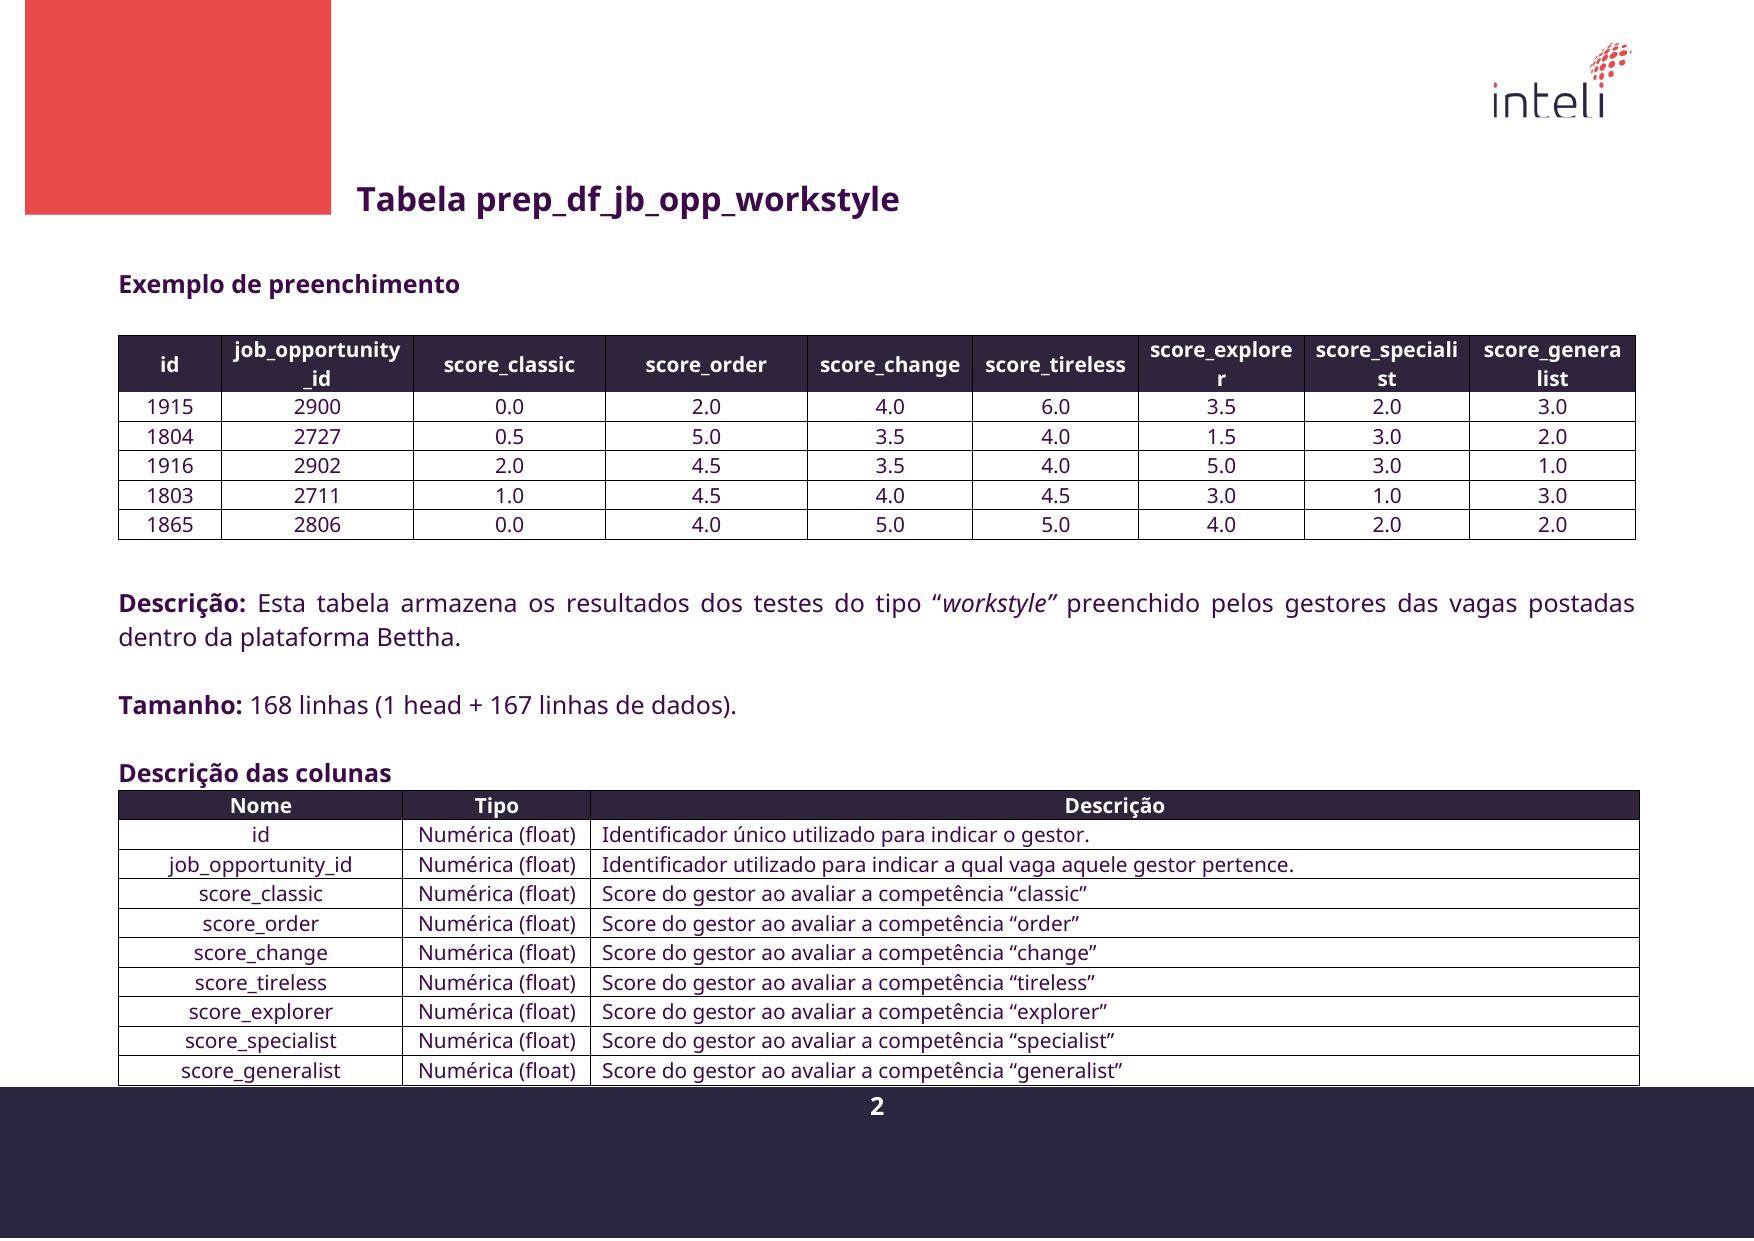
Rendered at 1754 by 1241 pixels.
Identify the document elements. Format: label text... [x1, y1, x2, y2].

table_cell Score do gestor ao avaliar a competência “generalist” [591, 1056, 1639, 1084]
table_cell 4.0 [808, 393, 972, 421]
table_cell 4.0 [973, 451, 1138, 480]
table_cell 3.0 [1139, 481, 1304, 509]
text Tabela prep_df_jb_opp_workstyle [118, 176, 1636, 221]
text Descrição das colunas [118, 756, 1636, 790]
table_cell Numérica (float) [403, 820, 590, 849]
table_header Tipo [403, 791, 590, 819]
table_cell 3.0 [1470, 481, 1635, 509]
table_cell score_generalist [119, 1056, 402, 1084]
table_cell score_order [119, 909, 402, 937]
picture [1493, 42, 1632, 118]
picture [0, 1087, 1754, 1238]
table_cell score_specialist [119, 1027, 402, 1055]
table_cell 3.5 [1139, 393, 1304, 421]
table_cell 2.0 [414, 451, 605, 480]
table_cell 1865 [119, 510, 221, 539]
table_cell 5.0 [808, 510, 972, 539]
table_cell 2727 [222, 422, 413, 450]
table_cell Score do gestor ao avaliar a competência “change” [591, 938, 1639, 967]
table_cell 1.0 [1470, 451, 1635, 480]
table_cell Score do gestor ao avaliar a competência “classic” [591, 879, 1639, 908]
text Exemplo de preenchimento [118, 266, 1636, 301]
table_cell Score do gestor ao avaliar a competência “explorer” [591, 997, 1639, 1026]
table_cell 4.5 [973, 481, 1138, 509]
table_cell score_explorer [119, 997, 402, 1026]
table_cell Numérica (float) [403, 997, 590, 1026]
table_cell 4.0 [1139, 510, 1304, 539]
table_cell Numérica (float) [403, 879, 590, 908]
table_cell 3.5 [808, 422, 972, 450]
table_cell Numérica (float) [403, 909, 590, 937]
table_cell score_change [119, 938, 402, 967]
table_cell 3.0 [1305, 422, 1469, 450]
table_cell 1.5 [1139, 422, 1304, 450]
table_cell 1.0 [1305, 481, 1469, 509]
table_cell Identificador único utilizado para indicar o gestor. [591, 820, 1639, 849]
table_header score_specialist [1305, 336, 1469, 392]
table_cell 5.0 [973, 510, 1138, 539]
table_cell 5.0 [606, 422, 807, 450]
table_cell score_tireless [119, 968, 402, 996]
table_cell 4.0 [808, 481, 972, 509]
table_cell 1916 [119, 451, 221, 480]
table_cell 2.0 [1470, 510, 1635, 539]
table_cell Numérica (float) [403, 1027, 590, 1055]
table_cell 0.5 [414, 422, 605, 450]
table_cell Numérica (float) [403, 850, 590, 878]
table_cell 0.0 [414, 510, 605, 539]
table_header id [119, 336, 221, 392]
table_cell 2900 [222, 393, 413, 421]
table_header score_tireless [973, 336, 1138, 392]
table_header Nome [119, 791, 402, 819]
table_cell 1804 [119, 422, 221, 450]
table_cell Score do gestor ao avaliar a competência “tireless” [591, 968, 1639, 996]
picture [25, 0, 332, 215]
table_cell 0.0 [414, 393, 605, 421]
text Descrição: Esta tabela armazena os resultados dos testes do tipo “workstyle” preenchido pelos gestores das vagas postadas dentro da plataforma Bettha. [118, 585, 1636, 653]
table_cell 2.0 [1305, 510, 1469, 539]
table_header Descrição [591, 791, 1639, 819]
table_cell 2.0 [1305, 393, 1469, 421]
table_cell 4.5 [606, 481, 807, 509]
table_cell id [119, 820, 402, 849]
table_header score_change [808, 336, 972, 392]
table_cell Score do gestor ao avaliar a competência “specialist” [591, 1027, 1639, 1055]
table_cell 1.0 [414, 481, 605, 509]
table_header score_generalist [1470, 336, 1635, 392]
text Tamanho: 168 linhas (1 head + 167 linhas de dados). [118, 687, 1636, 722]
table_cell 6.0 [973, 393, 1138, 421]
table_cell Numérica (float) [403, 938, 590, 967]
table_header job_opportunity_id [222, 336, 413, 392]
table_cell 1803 [119, 481, 221, 509]
table_cell 4.0 [973, 422, 1138, 450]
table_cell 3.0 [1470, 393, 1635, 421]
table_cell Identificador utilizado para indicar a qual vaga aquele gestor pertence. [591, 850, 1639, 878]
table_cell 2806 [222, 510, 413, 539]
table_cell 4.0 [606, 510, 807, 539]
table_header score_classic [414, 336, 605, 392]
table_cell 2.0 [606, 393, 807, 421]
table_cell 2711 [222, 481, 413, 509]
table_cell 4.5 [606, 451, 807, 480]
table_cell Score do gestor ao avaliar a competência “order” [591, 909, 1639, 937]
table_cell 5.0 [1139, 451, 1304, 480]
table_cell Numérica (float) [403, 968, 590, 996]
table_cell 2.0 [1470, 422, 1635, 450]
table_cell score_classic [119, 879, 402, 908]
table_cell 3.5 [808, 451, 972, 480]
table_cell 1915 [119, 393, 221, 421]
table_cell 3.0 [1305, 451, 1469, 480]
table_cell 2902 [222, 451, 413, 480]
table_cell job_opportunity_id [119, 850, 402, 878]
table_header score_explorer [1139, 336, 1304, 392]
table_header score_order [606, 336, 807, 392]
table_cell Numérica (float) [403, 1056, 590, 1084]
